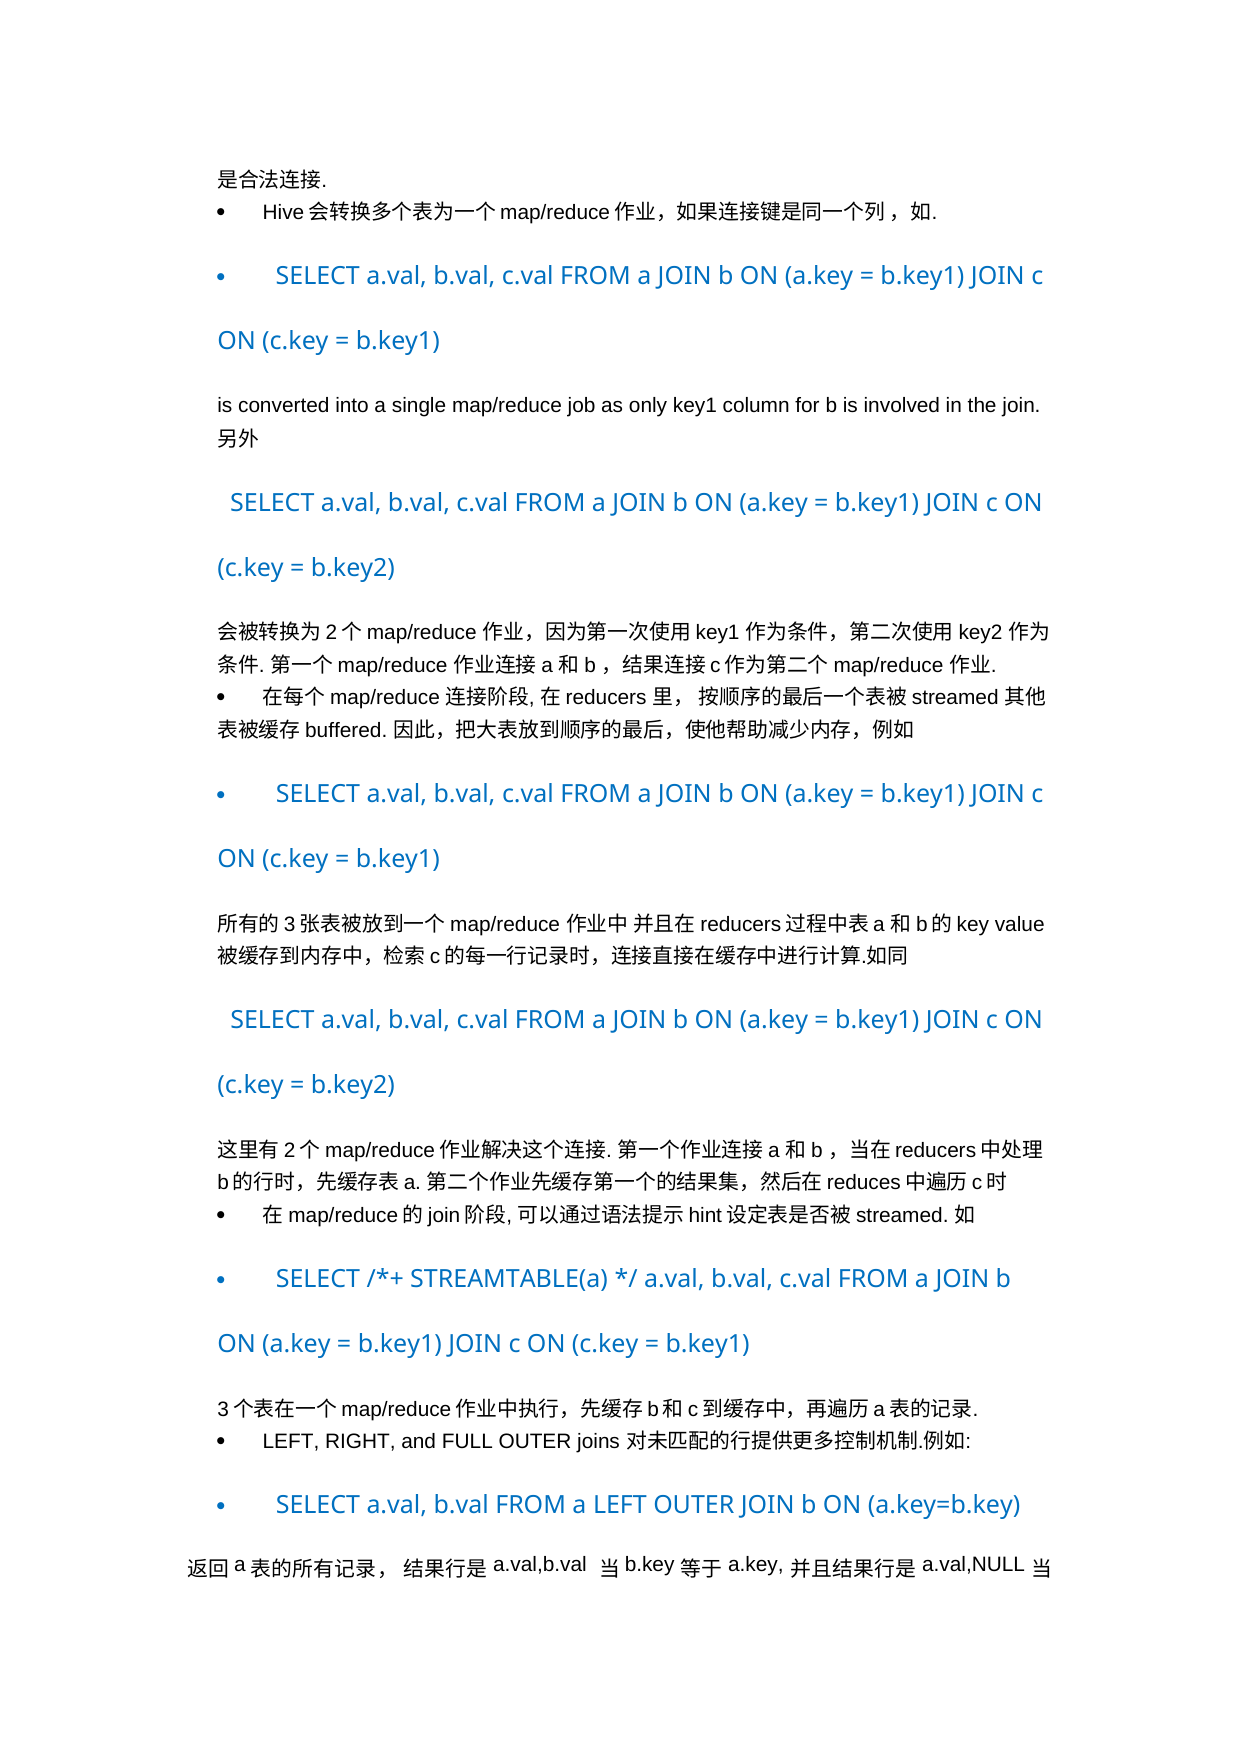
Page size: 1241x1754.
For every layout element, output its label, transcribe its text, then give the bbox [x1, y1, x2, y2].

list 在 map/reduce的 join阶段, 可以通过语法提示hint设定表是否被 streamed. 如 [217, 1197, 1053, 1229]
list SELECT a.val, b.val, c.val FROM a JOIN b ON (a.key = b.key1) JOIN c ON (c.key = b.key1) [217, 243, 1053, 373]
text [187, 1552, 1053, 1584]
list Hive会转换多个表为一个map/reduce作业，如果连接键是同一个列 ，如. [217, 194, 1053, 227]
text is converted into a single map/reduce job as only key1 column for b is involved in the join. 另外 [217, 388, 1053, 453]
text 是合法连接. [217, 162, 1053, 194]
text SELECT a.val, b.val, c.val FROM a JOIN b ON (a.key = b.key1) JOIN c ON (c.key = b.key2) [217, 986, 1053, 1116]
text 会被转换为2个 map/reduce 作业，因为第一次使用 key1 作为条件，第二次使用 key2 作为条件. 第一个 map/reduce 作业连接 a 和 b ，结果连接c作为第二个 map/reduce 作业. [217, 614, 1053, 679]
list SELECT a.val, b.val, c.val FROM a JOIN b ON (a.key = b.key1) JOIN c ON (c.key = b.key1) [217, 760, 1053, 890]
list 在每个 map/reduce 连接阶段, 在reducers 里， 按顺序的最后一个表被 streamed 其他表被缓存 buffered. 因此，把大表放到顺序的最后，使他帮助减少内存，例如 [217, 679, 1053, 744]
text 所有的3张表被放到一个 map/reduce 作业中 并且在 reducers过程中表a 和 b的key value被缓存到内存中，检索c的每一行记录时，连接直接在缓存中进行计算.如同 [217, 906, 1053, 971]
text SELECT a.val, b.val, c.val FROM a JOIN b ON (a.key = b.key1) JOIN c ON (c.key = b.key2) [217, 469, 1053, 599]
text 这里有2个 map/reduce作业解决这个连接. 第一个作业连接 a 和 b ，当在reducers中处理b的行时，先缓存表a. 第二个作业先缓存第一个的结果集，然后在reduces中遍历c时 [217, 1132, 1053, 1197]
list SELECT /*+ STREAMTABLE(a) */ a.val, b.val, c.val FROM a JOIN b ON (a.key = b.key1) JOIN c ON (c.key = b.key1) [217, 1245, 1053, 1375]
list LEFT, RIGHT, and FULL OUTER joins 对未匹配的行提供更多控制机制.例如: [217, 1423, 1053, 1456]
text 3个表在一个map/reduce作业中执行，先缓存b和c到缓存中，再遍历a表的记录. [217, 1391, 1053, 1423]
list SELECT a.val, b.val FROM a LEFT OUTER JOIN b ON (a.key=b.key) [217, 1471, 1053, 1536]
